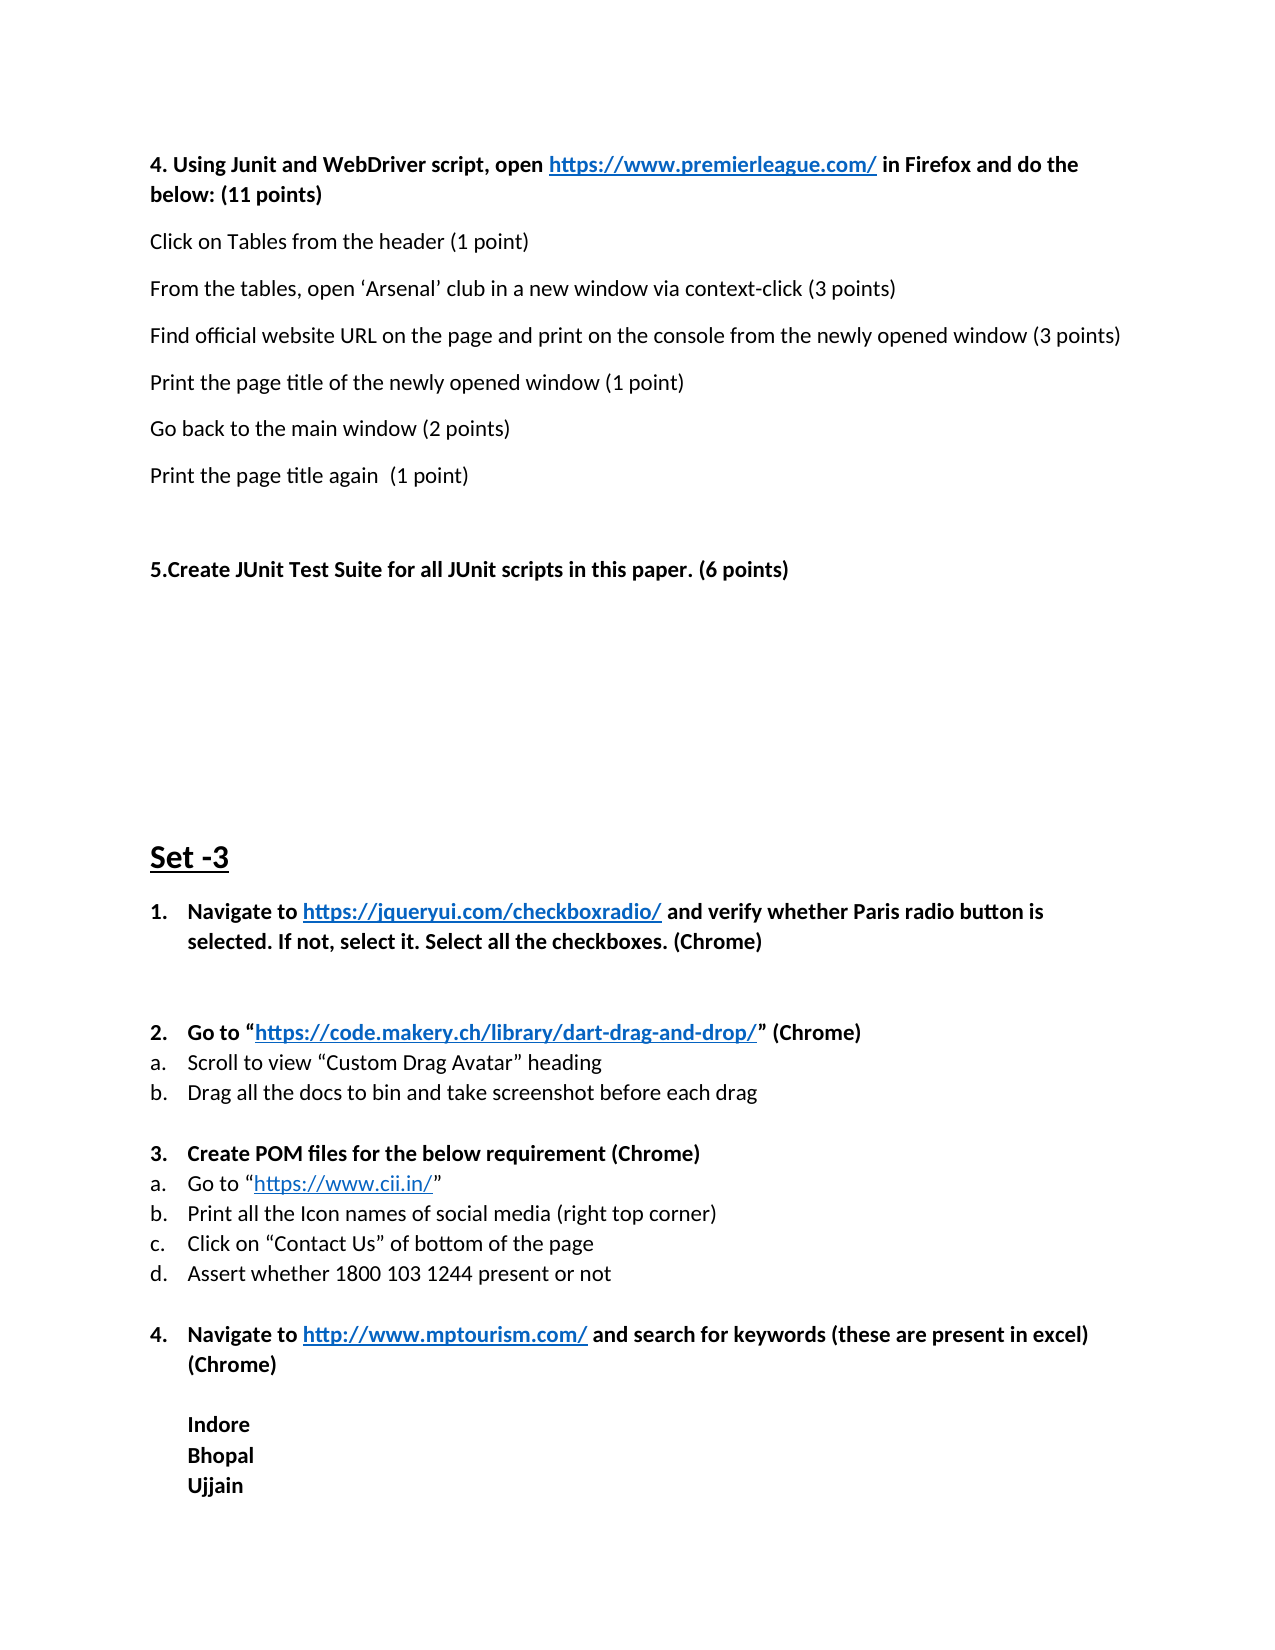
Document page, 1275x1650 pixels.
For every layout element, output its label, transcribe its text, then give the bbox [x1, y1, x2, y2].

text From the tables, open ‘Arsenal’ club in a new window via context-click (3 points) [150, 274, 1125, 302]
list Indore [187, 1411, 1125, 1439]
list Go to “https://www.cii.in/” [150, 1169, 1125, 1197]
text 5.Create JUnit Test Suite for all JUnit scripts in this paper. (6 points) [150, 555, 1125, 583]
list Scroll to view “Custom Drag Avatar” heading [150, 1048, 1125, 1076]
list Go to “https://code.makery.ch/library/dart-drag-and-drop/” (Chrome) [150, 1018, 1125, 1046]
text Click on Tables from the header (1 point) [150, 227, 1125, 255]
text Find official website URL on the page and print on the console from the newly opened window (3 points) [150, 321, 1125, 349]
list Print all the Icon names of social media (right top corner) [150, 1199, 1125, 1227]
list Navigate to http://www.mptourism.com/ and search for keywords (these are present in excel) (Chrome) [150, 1320, 1125, 1378]
list Create POM files for the below requirement (Chrome) [150, 1139, 1125, 1167]
list Ujjain [187, 1471, 1125, 1499]
list Click on “Contact Us” of bottom of the page [150, 1229, 1125, 1257]
list Navigate to https://jqueryui.com/checkboxradio/ and verify whether Paris radio button is selected. If not, select it. Select all the checkboxes. (Chrome) [150, 897, 1125, 955]
text 4. Using Junit and WebDriver script, open https://www.premierleague.com/ in Firefox and do the below: (11 points) [150, 150, 1125, 208]
list Bhopal [187, 1441, 1125, 1469]
text Set -3 [150, 836, 1125, 877]
list Assert whether 1800 103 1244 present or not [150, 1259, 1125, 1288]
list Drag all the docs to bin and take screenshot before each drag [150, 1078, 1125, 1106]
text Print the page title again (1 point) [150, 461, 1125, 489]
text Print the page title of the newly opened window (1 point) [150, 368, 1125, 396]
text Go back to the main window (2 points) [150, 414, 1125, 443]
